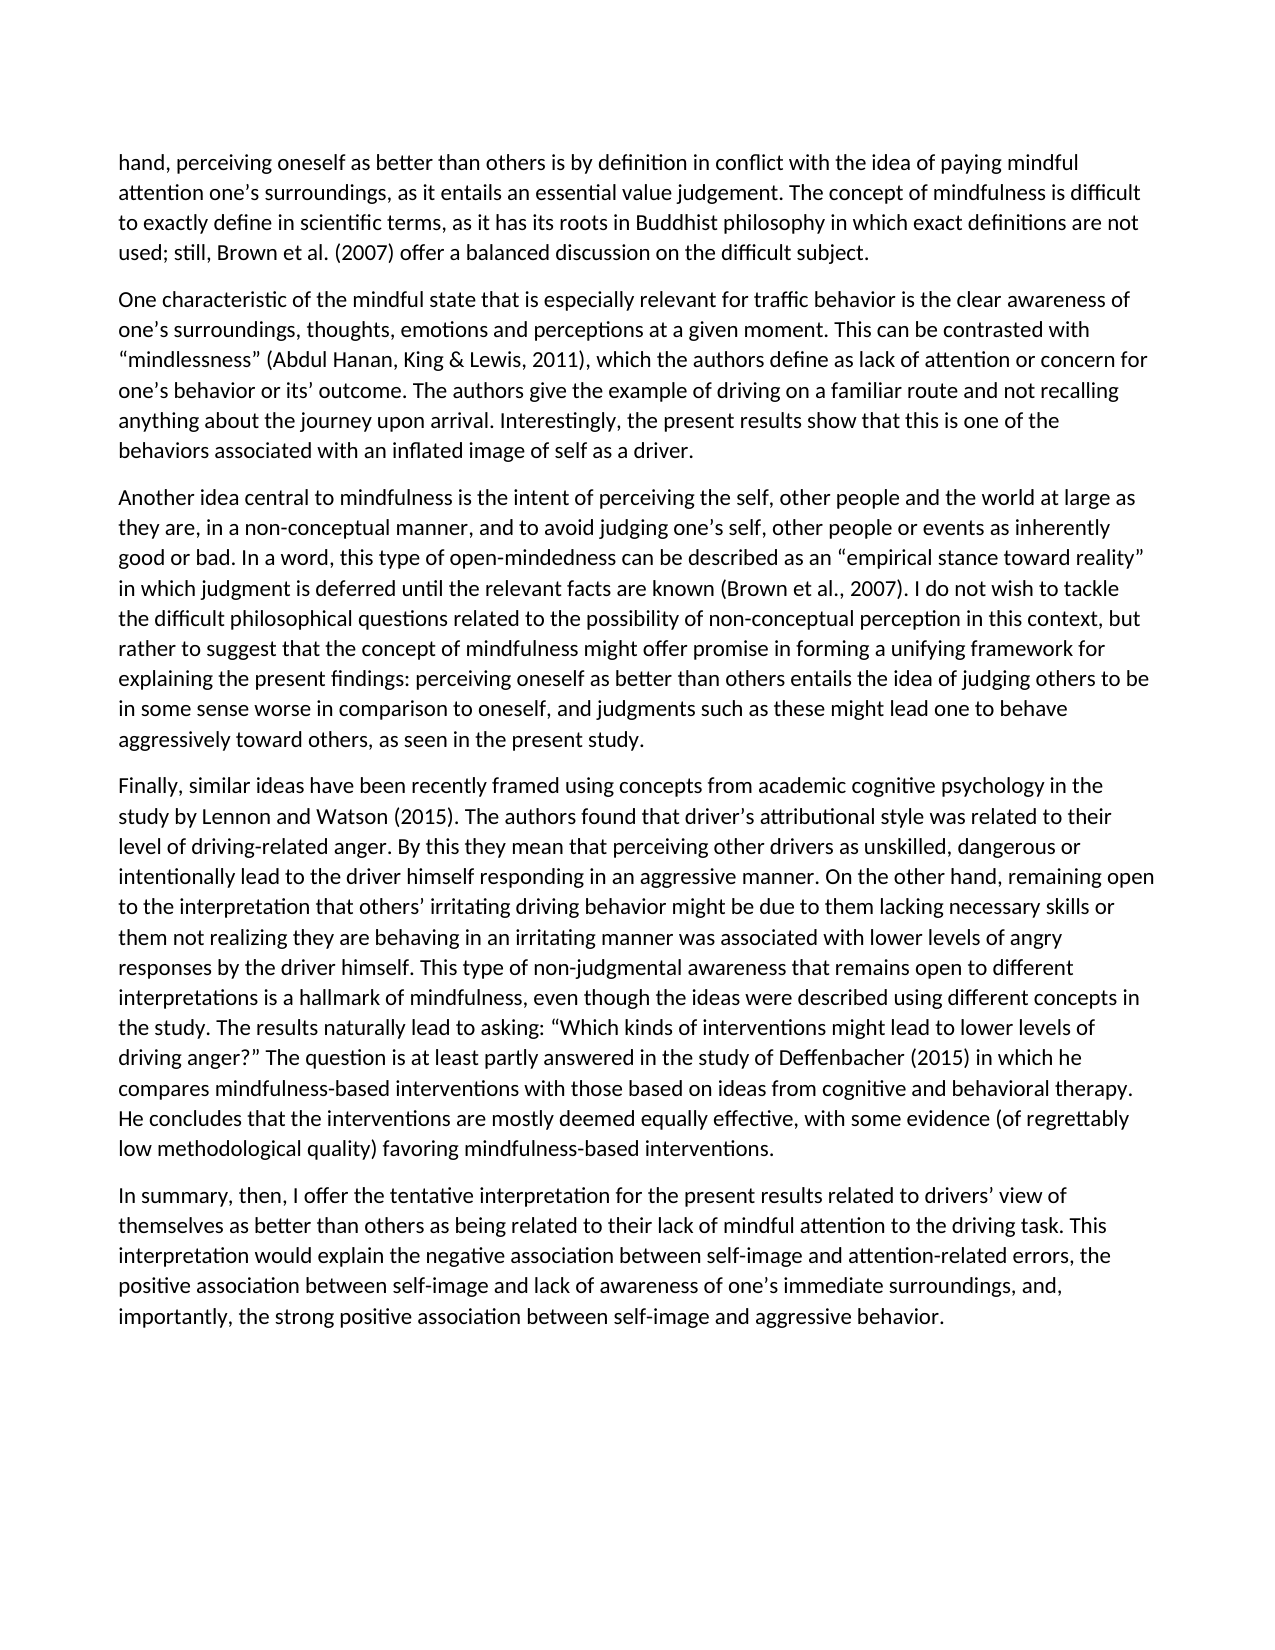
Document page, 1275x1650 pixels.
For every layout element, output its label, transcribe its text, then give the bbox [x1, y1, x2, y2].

text In summary, then, I offer the tentative interpretation for the present results related to drivers’ view of themselves as better than others as being related to their lack of mindful attention to the driving task. This interpretation would explain the negative association between self-image and attention-related errors, the positive association between self-image and lack of awareness of one’s immediate surroundings, and, importantly, the strong positive association between self-image and aggressive behavior. [118, 1181, 1157, 1330]
text One characteristic of the mindful state that is especially relevant for traffic behavior is the clear awareness of one’s surroundings, thoughts, emotions and perceptions at a given moment. This can be contrasted with “mindlessness” (Abdul Hanan, King & Lewis, 2011), which the authors define as lack of attention or concern for one’s behavior or its’ outcome. The authors give the example of driving on a familiar route and not recalling anything about the journey upon arrival. Interestingly, the present results show that this is one of the behaviors associated with an inflated image of self as a driver. [118, 285, 1157, 464]
text Finally, similar ideas have been recently framed using concepts from academic cognitive psychology in the study by Lennon and Watson (2015). The authors found that driver’s attributional style was related to their level of driving-related anger. By this they mean that perceiving other drivers as unskilled, dangerous or intentionally lead to the driver himself responding in an aggressive manner. On the other hand, remaining open to the interpretation that others’ irritating driving behavior might be due to them lacking necessary skills or them not realizing they are behaving in an irritating manner was associated with lower levels of angry responses by the driver himself. This type of non-judgmental awareness that remains open to different interpretations is a hallmark of mindfulness, even though the ideas were described using different concepts in the study. The results naturally lead to asking: “Which kinds of interventions might lead to lower levels of driving anger?” The question is at least partly answered in the study of Deffenbacher (2015) in which he compares mindfulness-based interventions with those based on ideas from cognitive and behavioral therapy. He concludes that the interventions are mostly deemed equally effective, with some evidence (of regrettably low methodological quality) favoring mindfulness-based interventions. [118, 772, 1157, 1162]
text Another idea central to mindfulness is the intent of perceiving the self, other people and the world at large as they are, in a non-conceptual manner, and to avoid judging one’s self, other people or events as inherently good or bad. In a word, this type of open-mindedness can be described as an “empirical stance toward reality” in which judgment is deferred until the relevant facts are known (Brown et al., 2007). I do not wish to tackle the difficult philosophical questions related to the possibility of non-conceptual perception in this context, but rather to suggest that the concept of mindfulness might offer promise in forming a unifying framework for explaining the present findings: perceiving oneself as better than others entails the idea of judging others to be in some sense worse in comparison to oneself, and judgments such as these might lead one to behave aggressively toward others, as seen in the present study. [118, 483, 1157, 753]
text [118, 148, 1157, 266]
